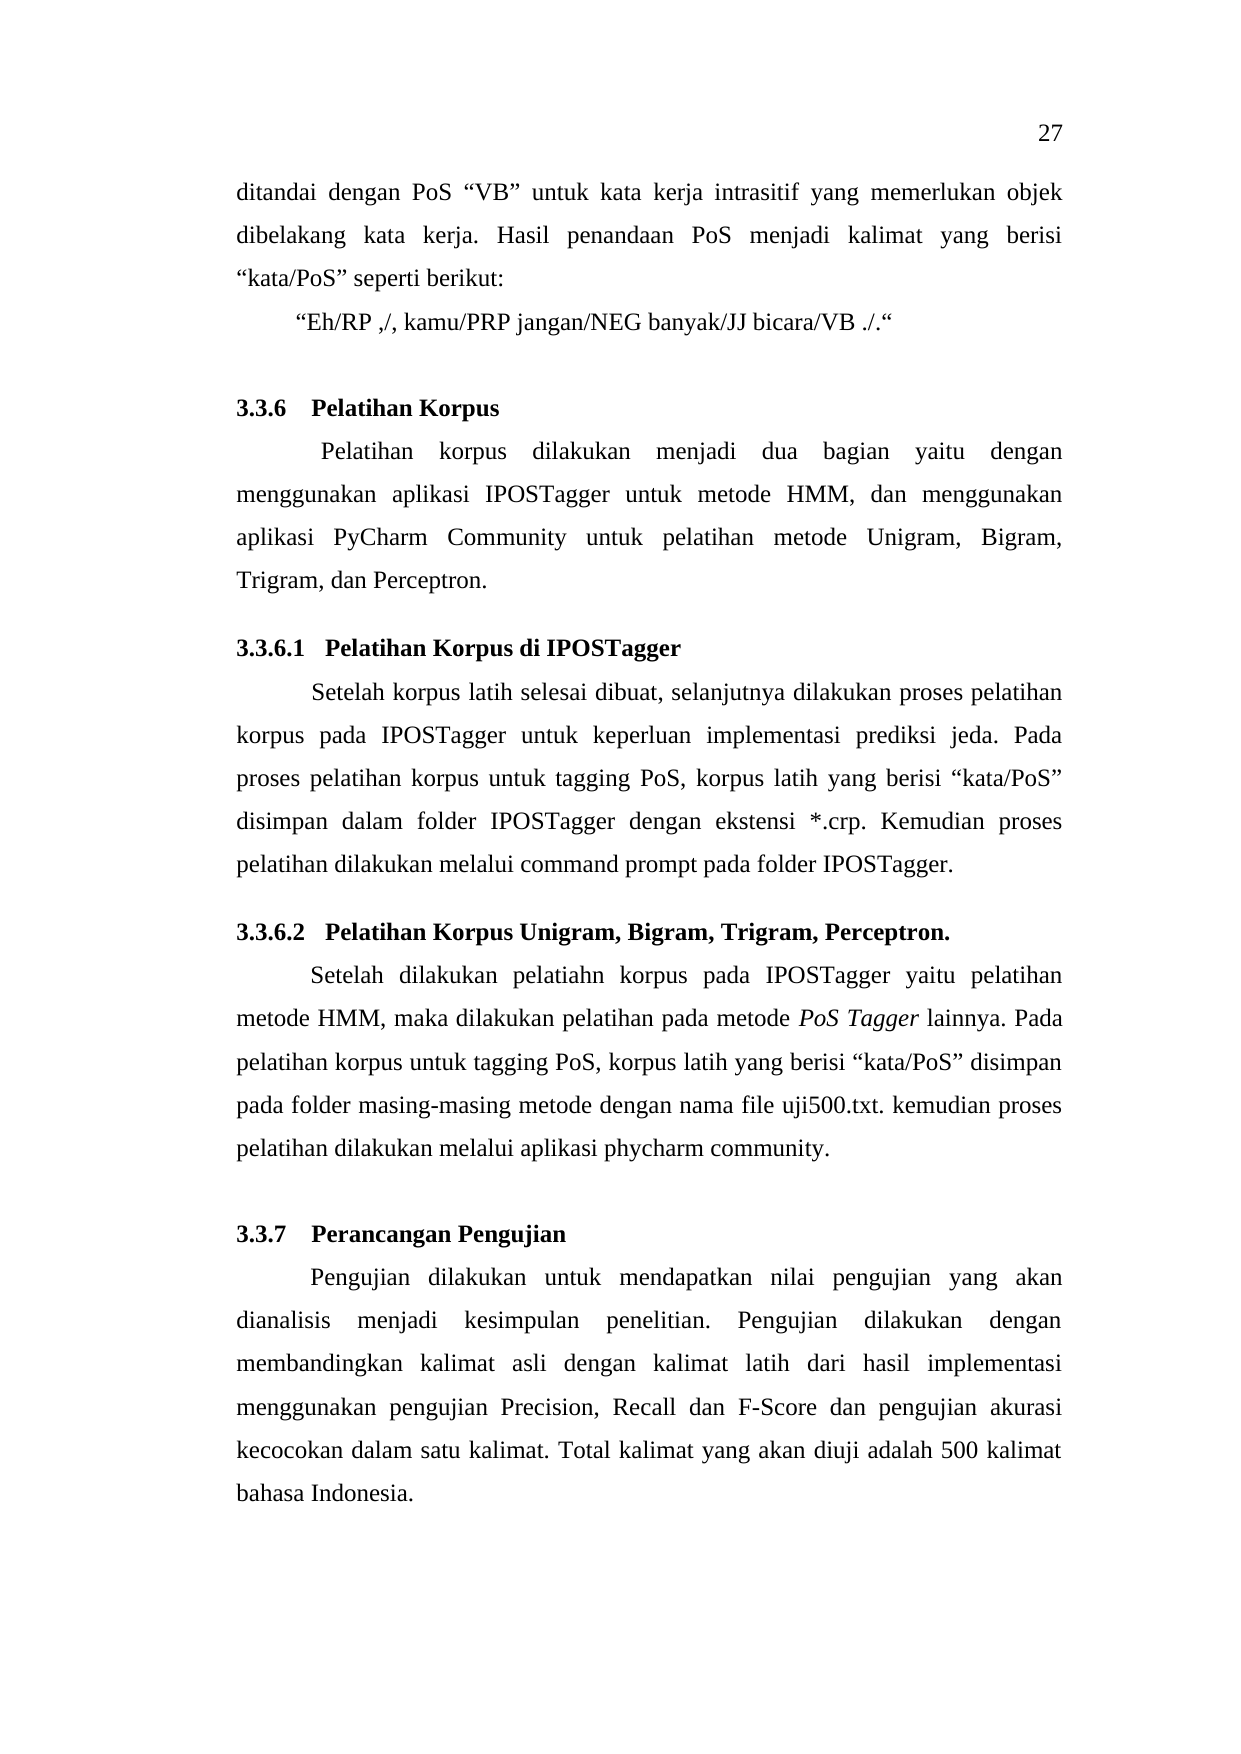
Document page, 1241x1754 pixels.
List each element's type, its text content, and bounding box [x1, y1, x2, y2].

subtitle 3.3.6.1 Pelatihan Korpus di IPOSTagger [236, 633, 1063, 662]
text Pengujian dilakukan untuk mendapatkan nilai pengujian yang akan dianalisis menjadi kesimpulan penelitian. Pengujian dilakukan dengan membandingkan kalimat asli dengan kalimat latih dari hasil implementasi menggunakan pengujian Precision, Recall dan F-Score dan pengujian akurasi kecocokan dalam satu kalimat. Total kalimat yang akan diuji adalah 500 kalimat bahasa Indonesia. [236, 1262, 1063, 1507]
list 3.3.7 Perancangan Pengujian [236, 1219, 1063, 1248]
text “Eh/RP ,/, kamu/PRP jangan/NEG banyak/JJ bicara/VB ./.“ [236, 307, 1063, 335]
list Pelatihan Korpus [236, 393, 1063, 422]
text Setelah korpus latih selesai dibuat, selanjutnya dilakukan proses pelatihan korpus pada IPOSTagger untuk keperluan implementasi prediksi jeda. Pada proses pelatihan korpus untuk tagging PoS, korpus latih yang berisi “kata/PoS” disimpan dalam folder IPOSTagger dengan ekstensi *.crp. Kemudian proses pelatihan dilakukan melalui command prompt pada folder IPOSTagger. [236, 677, 1063, 878]
text Setelah dilakukan pelatiahn korpus pada IPOSTagger yaitu pelatihan metode HMM, maka dilakukan pelatihan pada metode PoS Tagger lainnya. Pada pelatihan korpus untuk tagging PoS, korpus latih yang berisi “kata/PoS” disimpan pada folder masing-masing metode dengan nama file uji500.txt. kemudian proses pelatihan dilakukan melalui aplikasi phycharm community. [236, 960, 1063, 1162]
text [236, 177, 1063, 292]
list Pelatihan korpus dilakukan menjadi dua bagian yaitu dengan menggunakan aplikasi IPOSTagger untuk metode HMM, dan menggunakan aplikasi PyCharm Community untuk pelatihan metode Unigram, Bigram, Trigram, dan Perceptron. [236, 436, 1063, 594]
subtitle 3.3.6.2 Pelatihan Korpus Unigram, Bigram, Trigram, Perceptron. [236, 917, 1063, 946]
